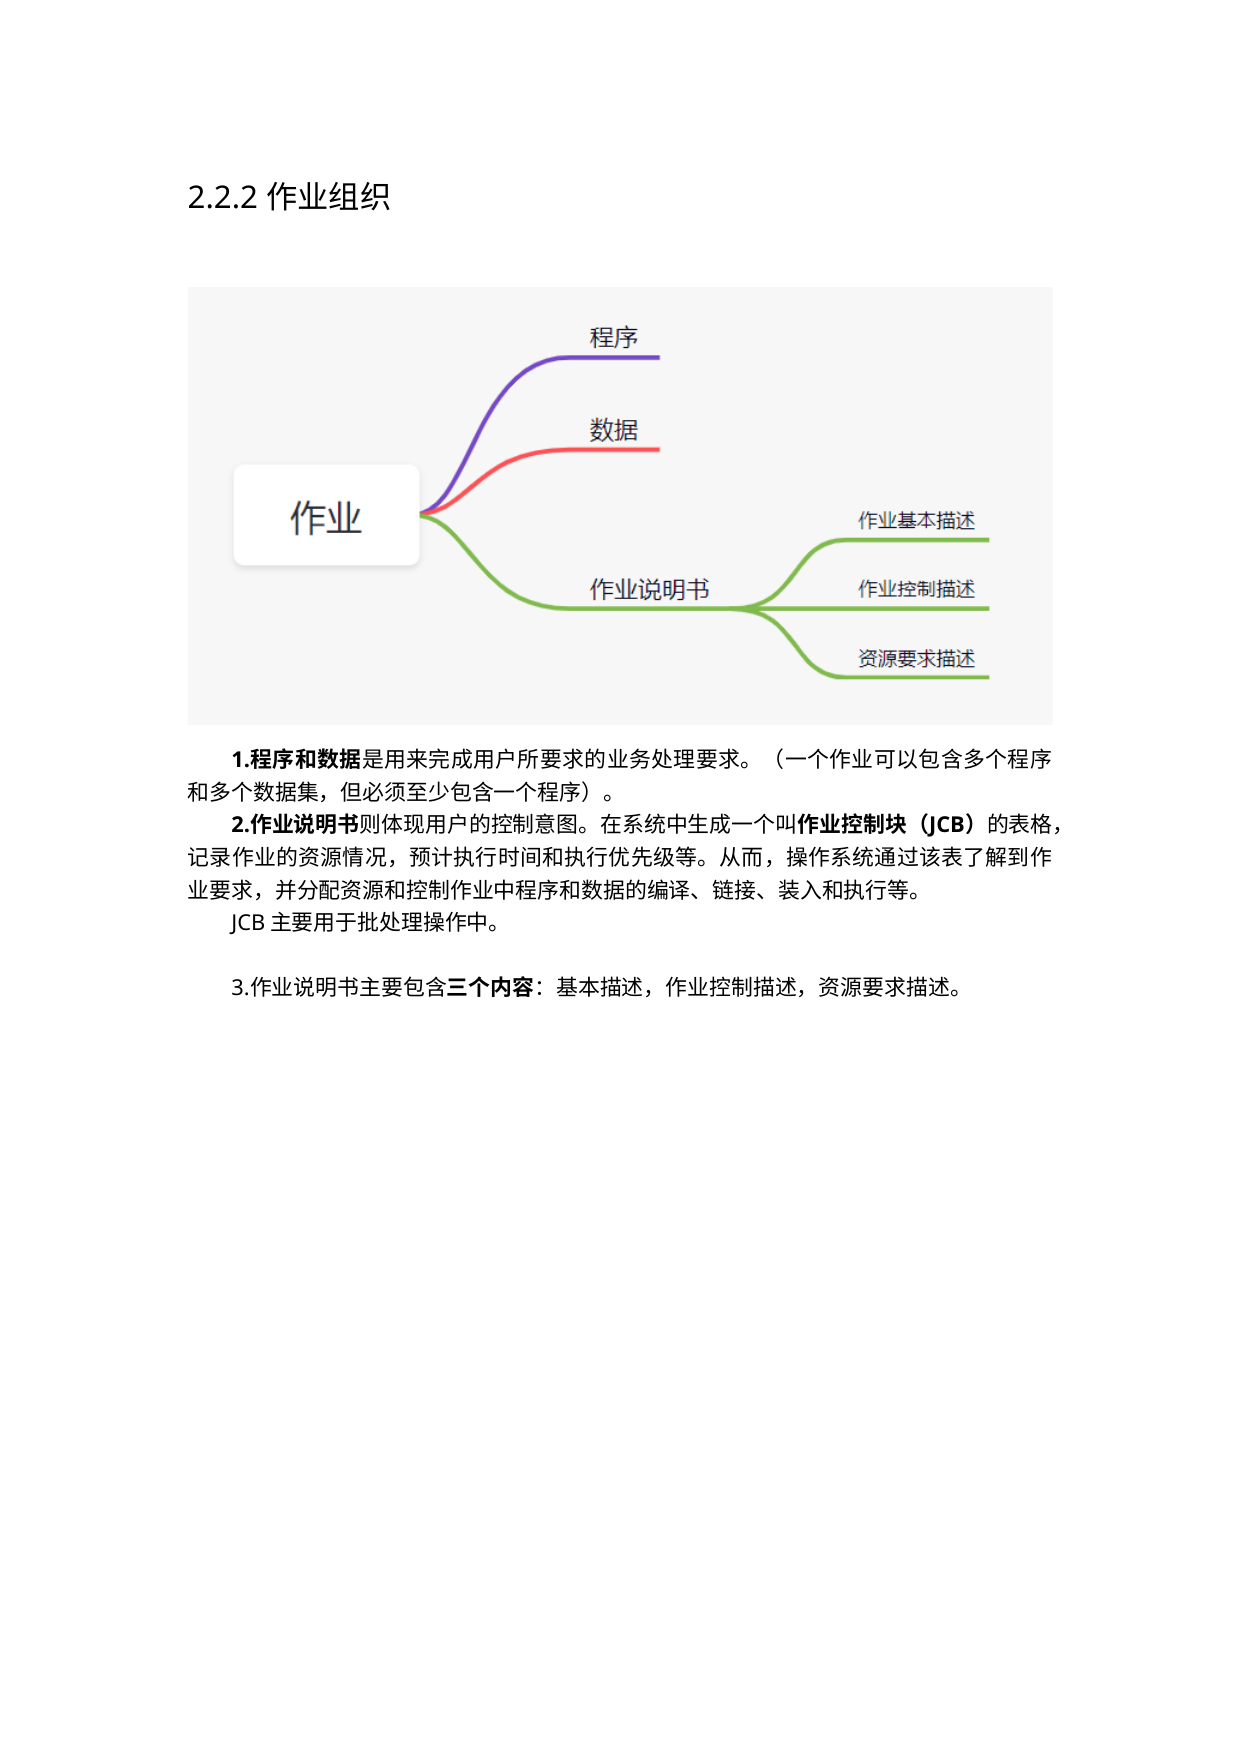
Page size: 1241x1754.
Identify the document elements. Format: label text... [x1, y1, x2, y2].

picture [187, 287, 1053, 725]
text 2.作业说明书则体现用户的控制意图。在系统中生成一个叫作业控制块（JCB）的表格，记录作业的资源情况，预计执行时间和执行优先级等。从而，操作系统通过该表了解到作业要求，并分配资源和控制作业中程序和数据的编译、链接、装入和执行等。 [187, 807, 1053, 905]
text 1.程序和数据是用来完成用户所要求的业务处理要求。（一个作业可以包含多个程序和多个数据集，但必须至少包含一个程序）。 [187, 742, 1053, 807]
text JCB主要用于批处理操作中。 [187, 905, 1053, 937]
text 3.作业说明书主要包含三个内容：基本描述，作业控制描述，资源要求描述。 [187, 970, 1053, 1002]
subtitle 2.2.2 作业组织 [187, 162, 1053, 227]
